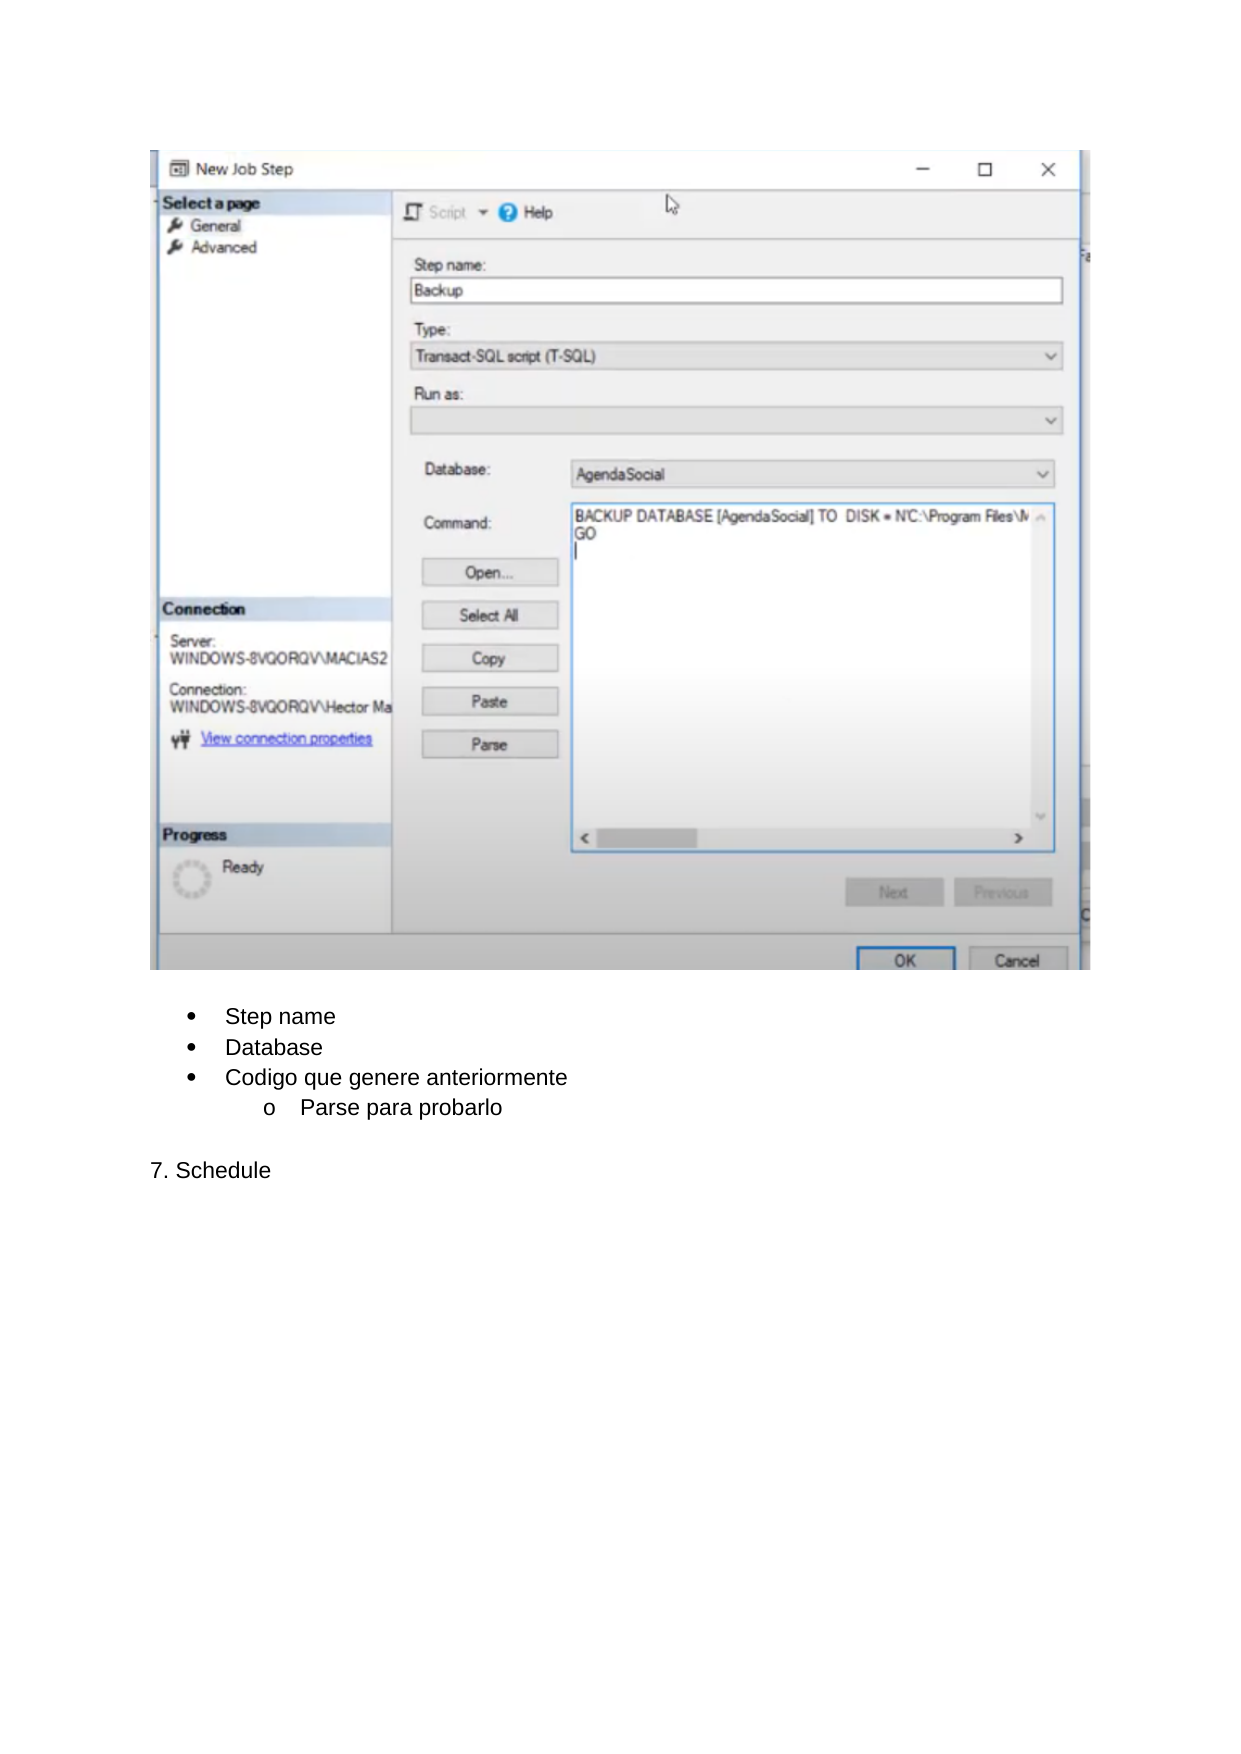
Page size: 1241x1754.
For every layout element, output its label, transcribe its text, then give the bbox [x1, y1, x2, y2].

picture [150, 150, 1091, 970]
list Database [187, 1033, 1090, 1060]
list Step name [187, 1003, 1090, 1029]
list Codigo que genere anteriormente [187, 1064, 1090, 1090]
text 7. Schedule [150, 1157, 1090, 1183]
list Parse para probarlo [262, 1094, 1090, 1122]
